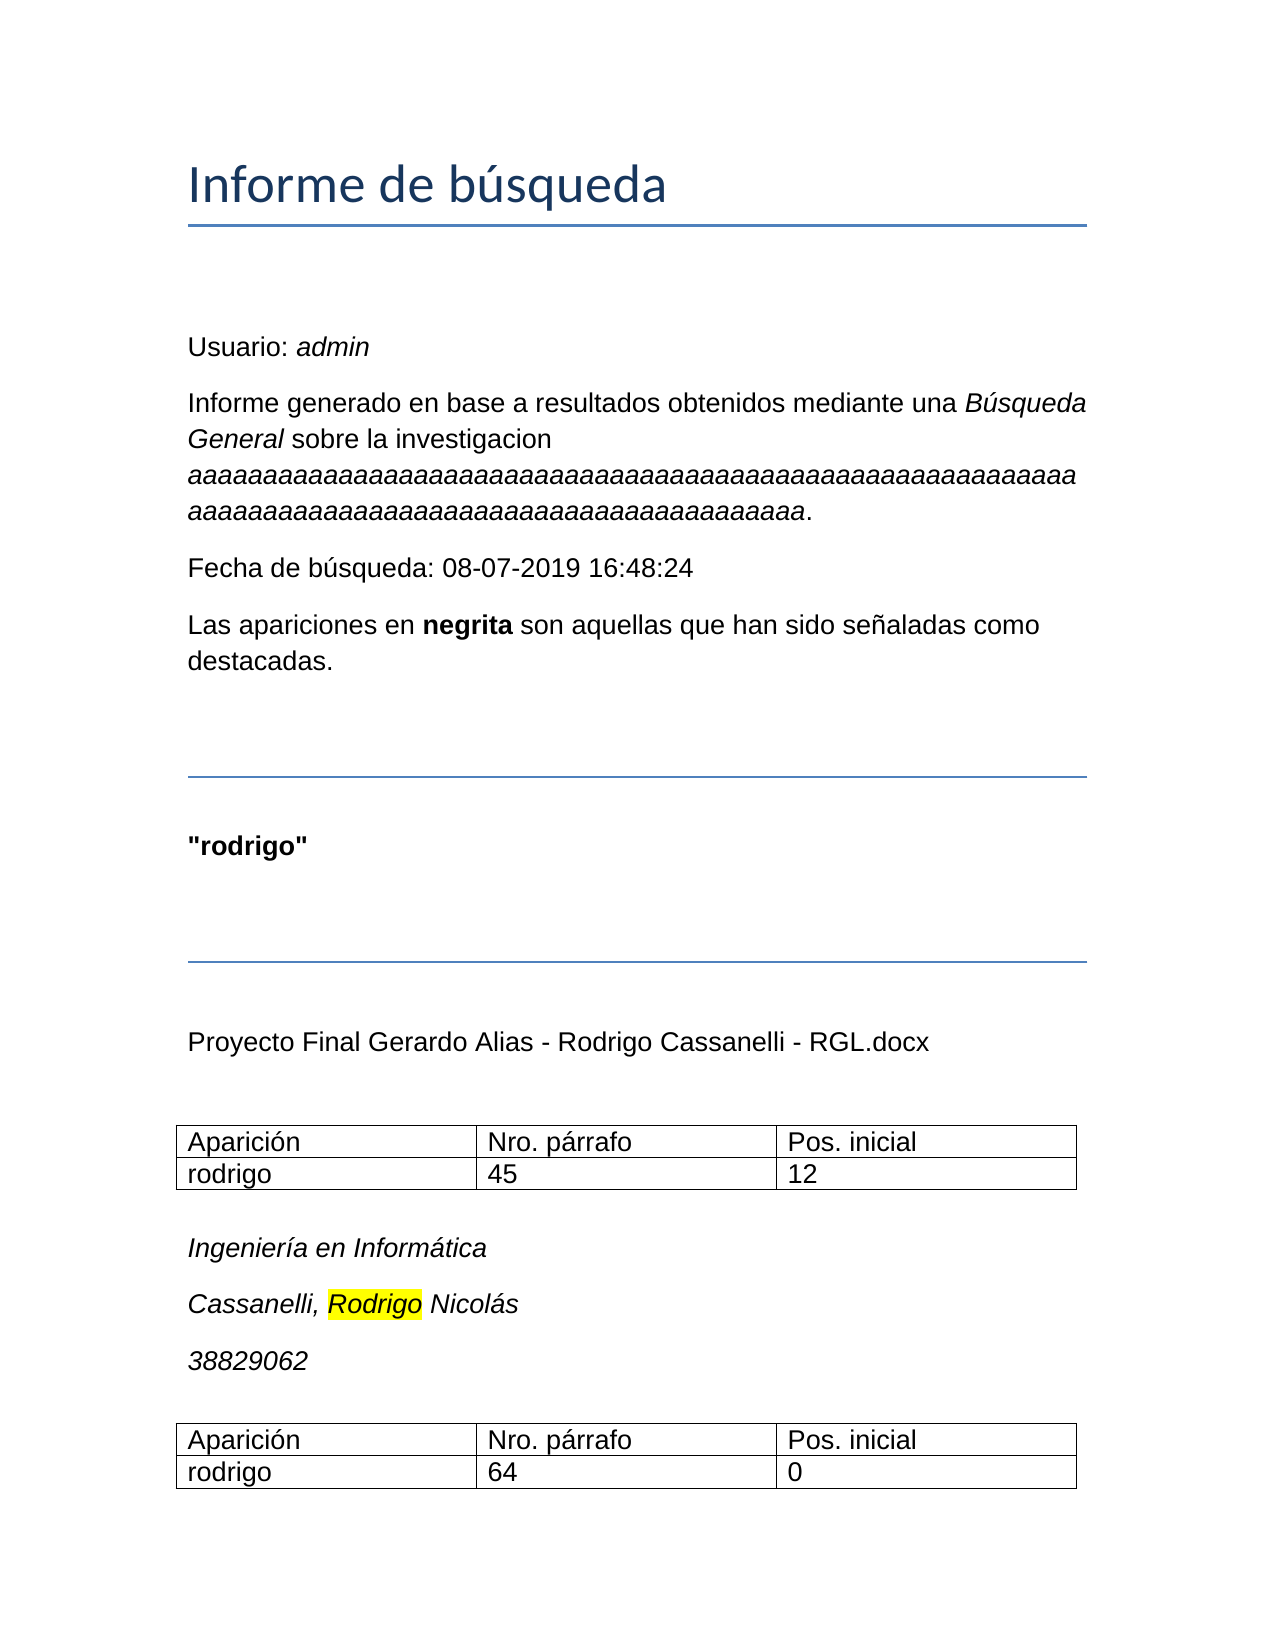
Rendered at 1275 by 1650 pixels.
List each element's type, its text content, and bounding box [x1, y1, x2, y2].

text Fecha de búsqueda: 08-07-2019 16:48:24 [187, 552, 1087, 583]
table_header Nro. párrafo [477, 1424, 776, 1455]
text Las apariciones en negrita son aquellas que han sido señaladas como destacadas. [187, 609, 1087, 676]
text Proyecto Final Gerardo Alias - Rodrigo Cassanelli - RGL.docx [187, 1026, 1087, 1057]
table_header Aparición [177, 1126, 476, 1157]
text Usuario: admin [187, 331, 1087, 362]
table_cell 0 [777, 1456, 1076, 1487]
table_cell rodrigo [177, 1158, 476, 1189]
table_header Nro. párrafo [477, 1126, 776, 1157]
text "rodrigo" [187, 830, 1087, 861]
text Cassanelli, Rodrigo Nicolás [187, 1288, 1087, 1320]
title Informe de búsqueda [187, 150, 1087, 227]
table_header Pos. inicial [777, 1424, 1076, 1455]
table_cell 12 [777, 1158, 1076, 1189]
table_header Pos. inicial [777, 1126, 1076, 1157]
text 38829062 [187, 1345, 1087, 1377]
table_header Aparición [177, 1424, 476, 1455]
text Informe generado en base a resultados obtenidos mediante una Búsqueda General sobre la investigacion aaaaaaaaaaaaaaaaaaaaaaaaaaaaaaaaaaaaaaaaaaaaaaaaaaaaaaaaaaaaaaaaaaaaaaaaaaaaaaaaaaaaaaaaaaaaaaaaaaaa. [187, 387, 1087, 527]
table_cell rodrigo [177, 1456, 476, 1487]
text Ingeniería en Informática [187, 1232, 1087, 1263]
table_cell 45 [477, 1158, 776, 1189]
table_cell 64 [477, 1456, 776, 1487]
